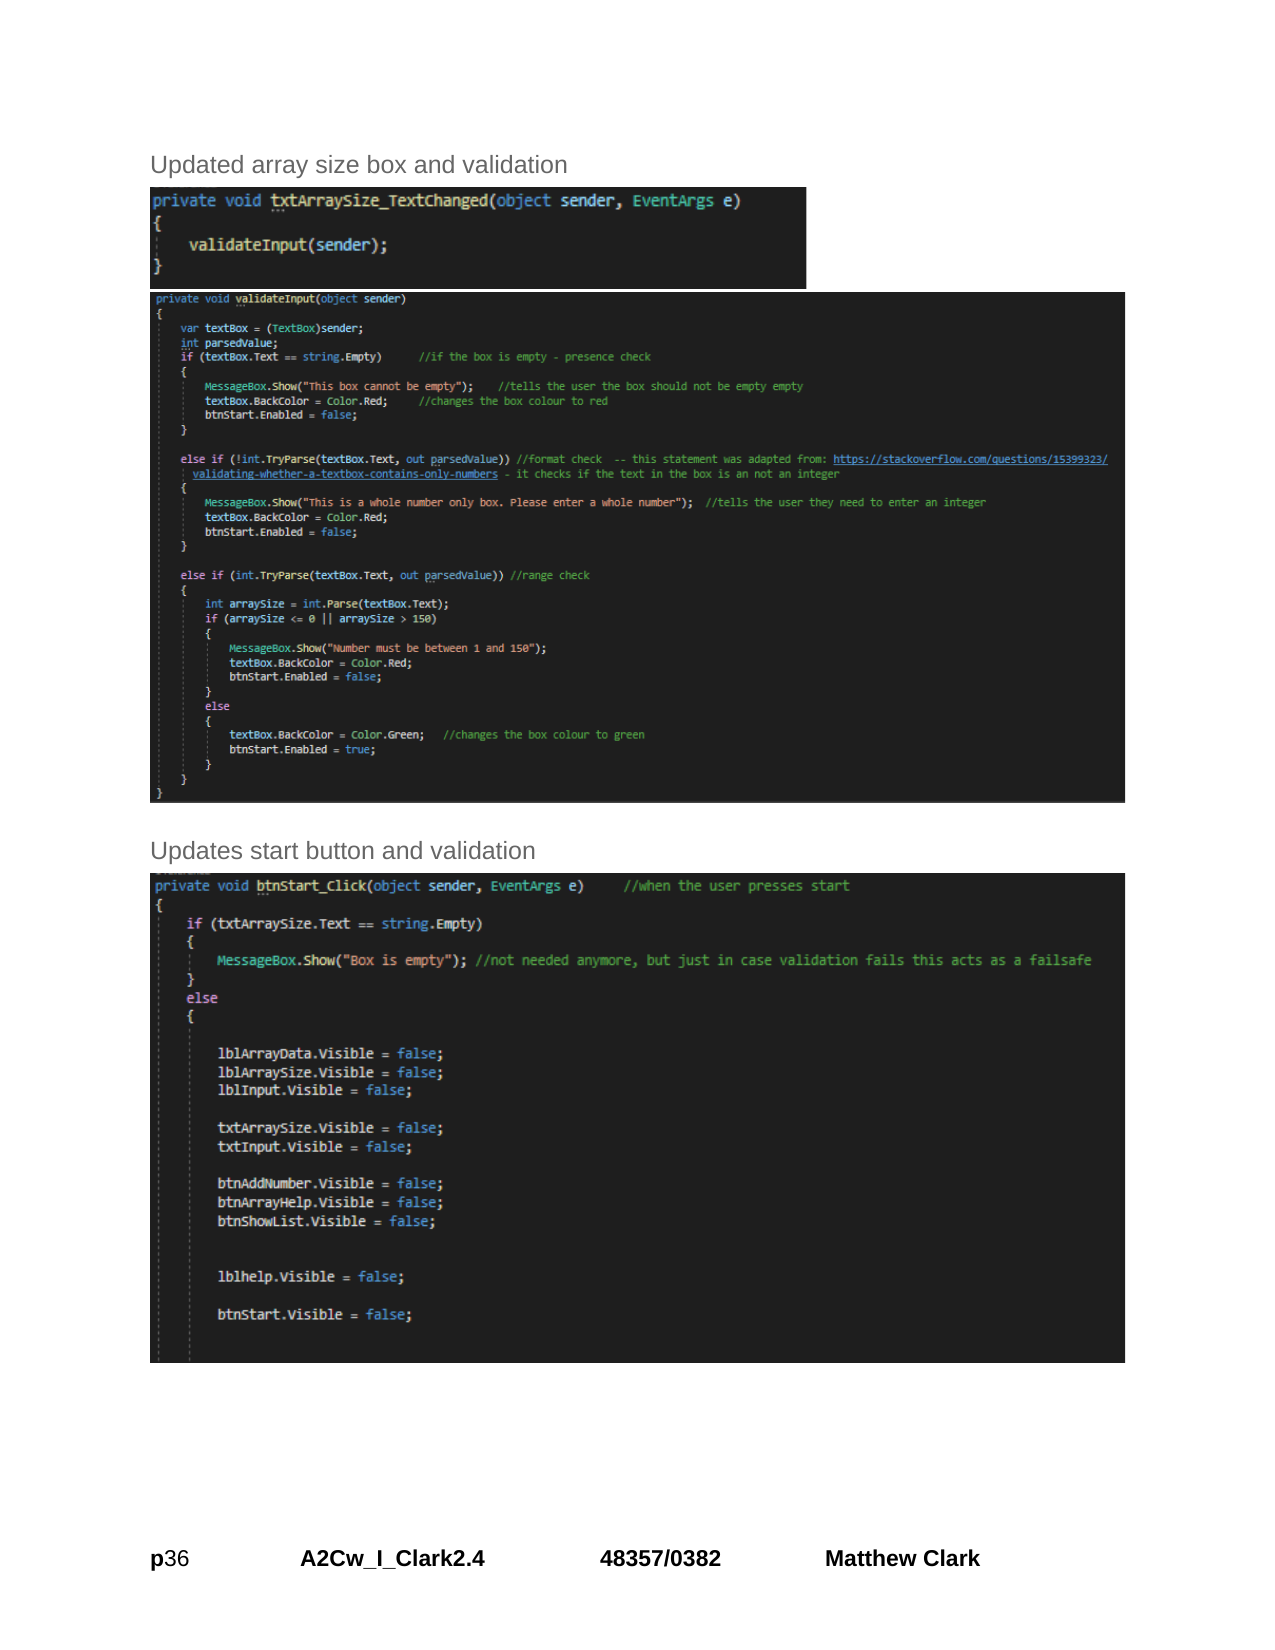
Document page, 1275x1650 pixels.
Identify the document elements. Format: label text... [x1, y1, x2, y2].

subtitle Updates start button and validation [150, 836, 1125, 865]
picture [150, 187, 807, 289]
picture [150, 873, 1125, 1363]
subtitle Updated array size box and validation [150, 150, 1125, 179]
picture [150, 292, 1125, 803]
